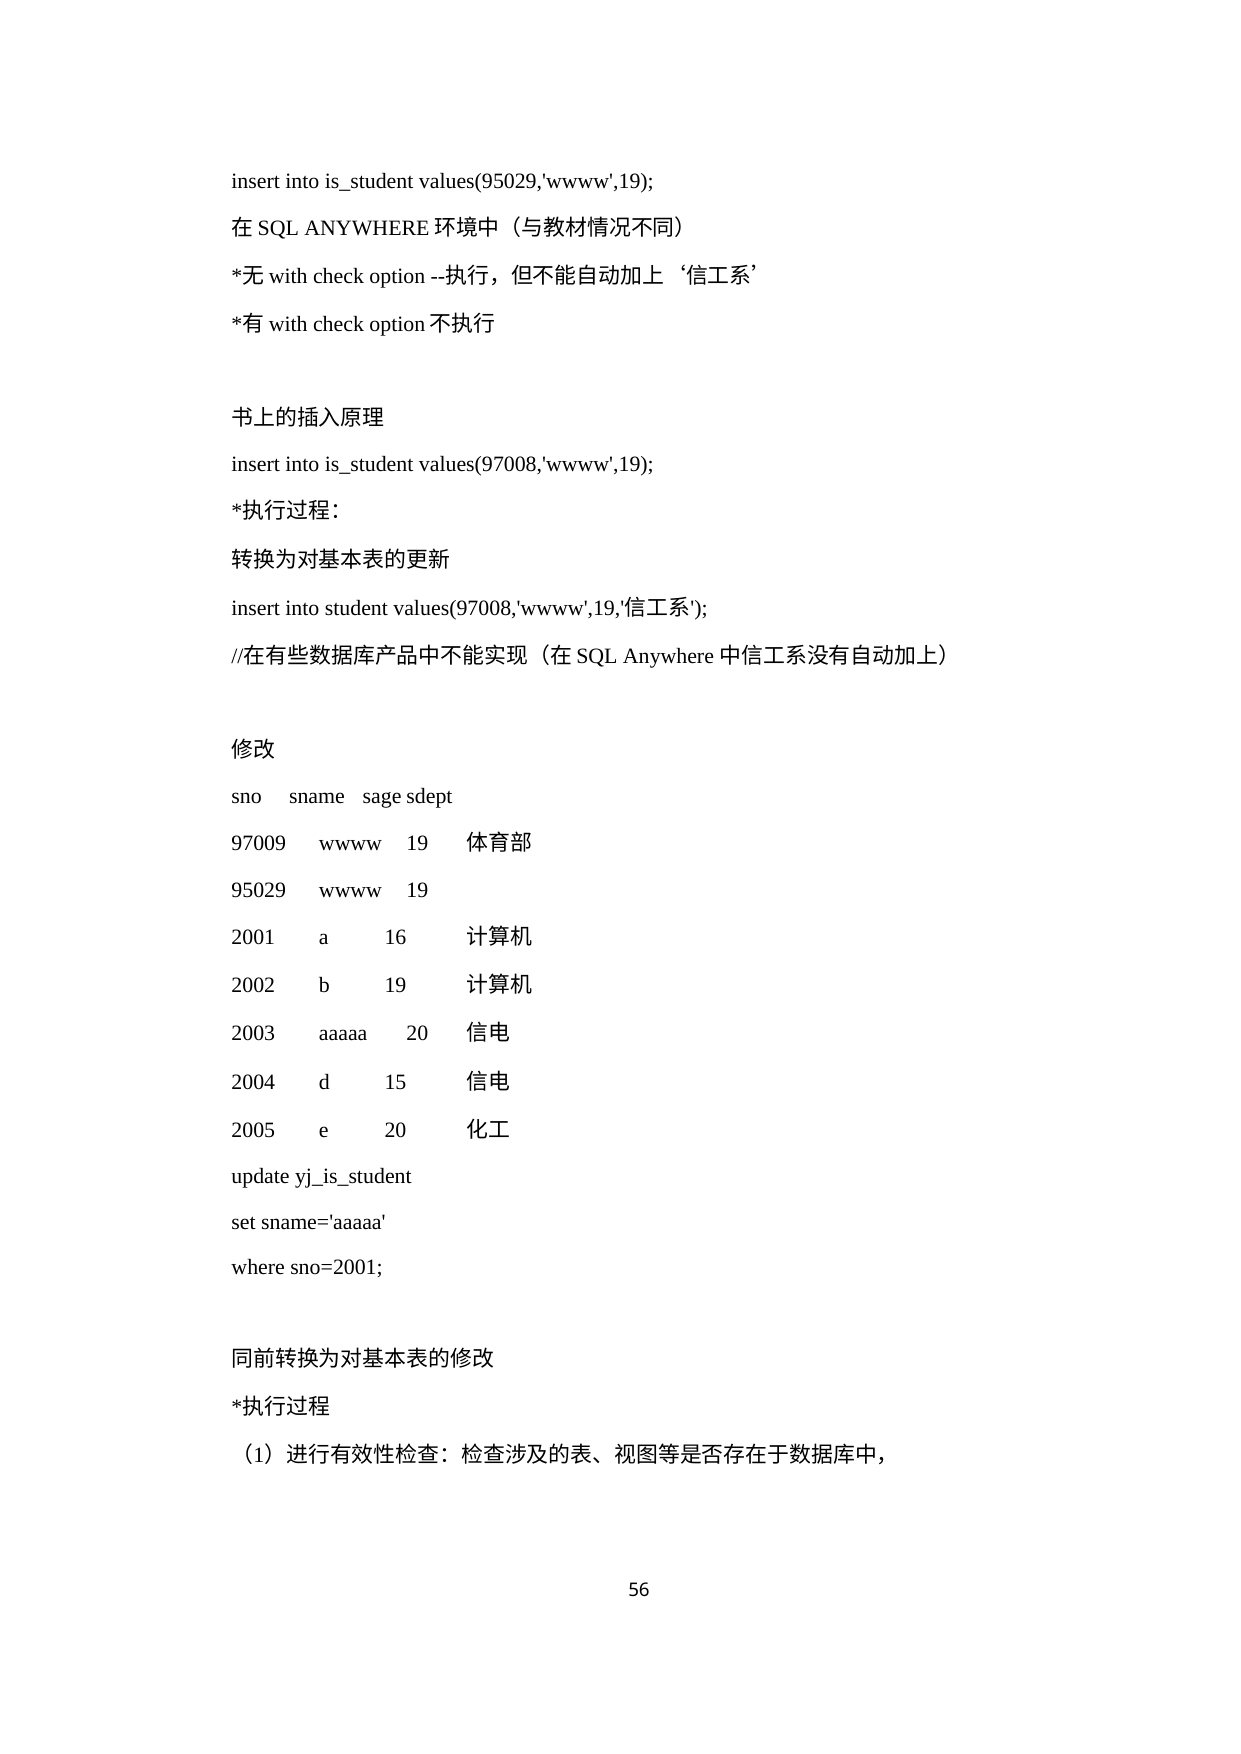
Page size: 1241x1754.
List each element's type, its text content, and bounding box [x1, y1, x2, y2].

text //在有些数据库产品中不能实现（在SQL Anywhere 中信工系没有自动加上） [187, 638, 1053, 670]
text set sname='aaaaa' [187, 1205, 1053, 1237]
text sno sname sage sdept [187, 780, 1053, 812]
text *无with check option --执行，但不能自动加上‘信工系’ [187, 258, 1053, 290]
text 修改 [187, 731, 1053, 764]
text 转换为对基本表的更新 [187, 541, 1053, 574]
text *有with check option不执行 [187, 306, 1053, 338]
text insert into is_student values(97008,'wwww',19); [187, 448, 1053, 480]
text 2003 aaaaa 20 信电 [187, 1015, 1053, 1047]
text 2001 a 16 计算机 [187, 918, 1053, 951]
text 2002 b 19 计算机 [187, 967, 1053, 999]
text 在SQL ANYWHERE环境中（与教材情况不同） [187, 209, 1053, 242]
text 97009 wwww 19 体育部 [187, 825, 1053, 857]
text *执行过程： [187, 493, 1053, 525]
text where sno=2001; [187, 1250, 1053, 1283]
text insert into student values(97008,'wwww',19,'信工系'); [187, 589, 1053, 622]
text update yj_is_student [187, 1160, 1053, 1192]
text 2004 d 15 信电 [187, 1063, 1053, 1096]
text 书上的插入原理 [187, 399, 1053, 432]
text 95029 wwww 19 [187, 873, 1053, 906]
text insert into is_student values(95029,'wwww',19); [187, 164, 1053, 197]
text 同前转换为对基本表的修改 [187, 1340, 1053, 1373]
text （1）进行有效性检查：检查涉及的表、视图等是否存在于数据库中， [187, 1437, 1053, 1469]
text *执行过程 [187, 1389, 1053, 1421]
text 2005 e 20 化工 [187, 1112, 1053, 1144]
